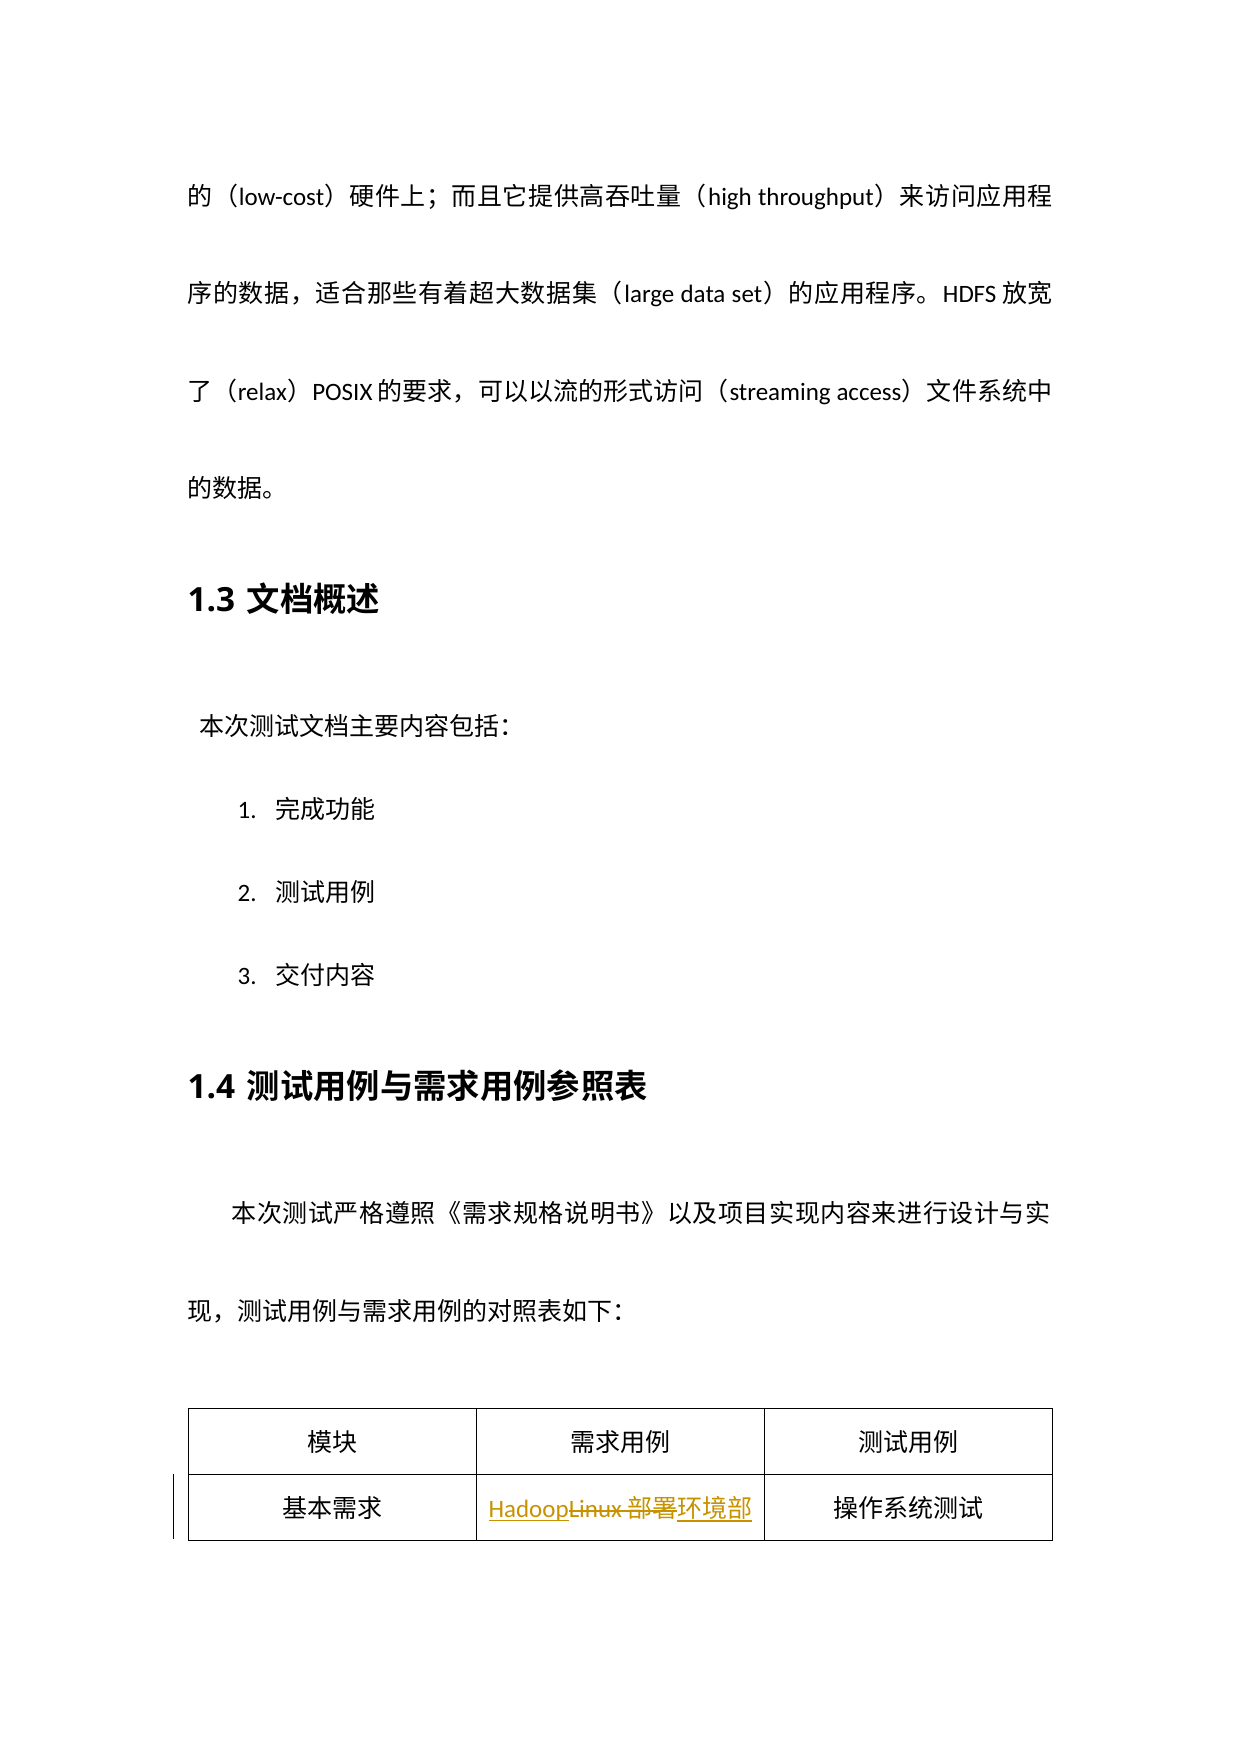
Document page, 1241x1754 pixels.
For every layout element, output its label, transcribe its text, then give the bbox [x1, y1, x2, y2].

table_header 测试用例 [765, 1409, 1052, 1473]
list 完成功能 [187, 775, 1053, 840]
table_cell 基本需求 [189, 1475, 476, 1539]
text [187, 162, 1053, 519]
text 本次测试文档主要内容包括： [187, 692, 1053, 757]
table_header 模块 [189, 1409, 476, 1473]
subtitle 测试用例与需求用例参 照表 [187, 1052, 1053, 1117]
text 本次测试严格遵照《需求规格说明书》以及项目实现内容来进行设计与实现，测试用例与需求用例的对照表如下： [187, 1179, 1053, 1342]
list 测试用例 [187, 858, 1053, 923]
list 交付内容 [187, 941, 1053, 1006]
table_cell [477, 1475, 764, 1539]
table_cell 操作系统测试 [765, 1475, 1052, 1539]
subtitle 文档概述 [187, 565, 1053, 630]
table_header 需求用例 [477, 1409, 764, 1473]
